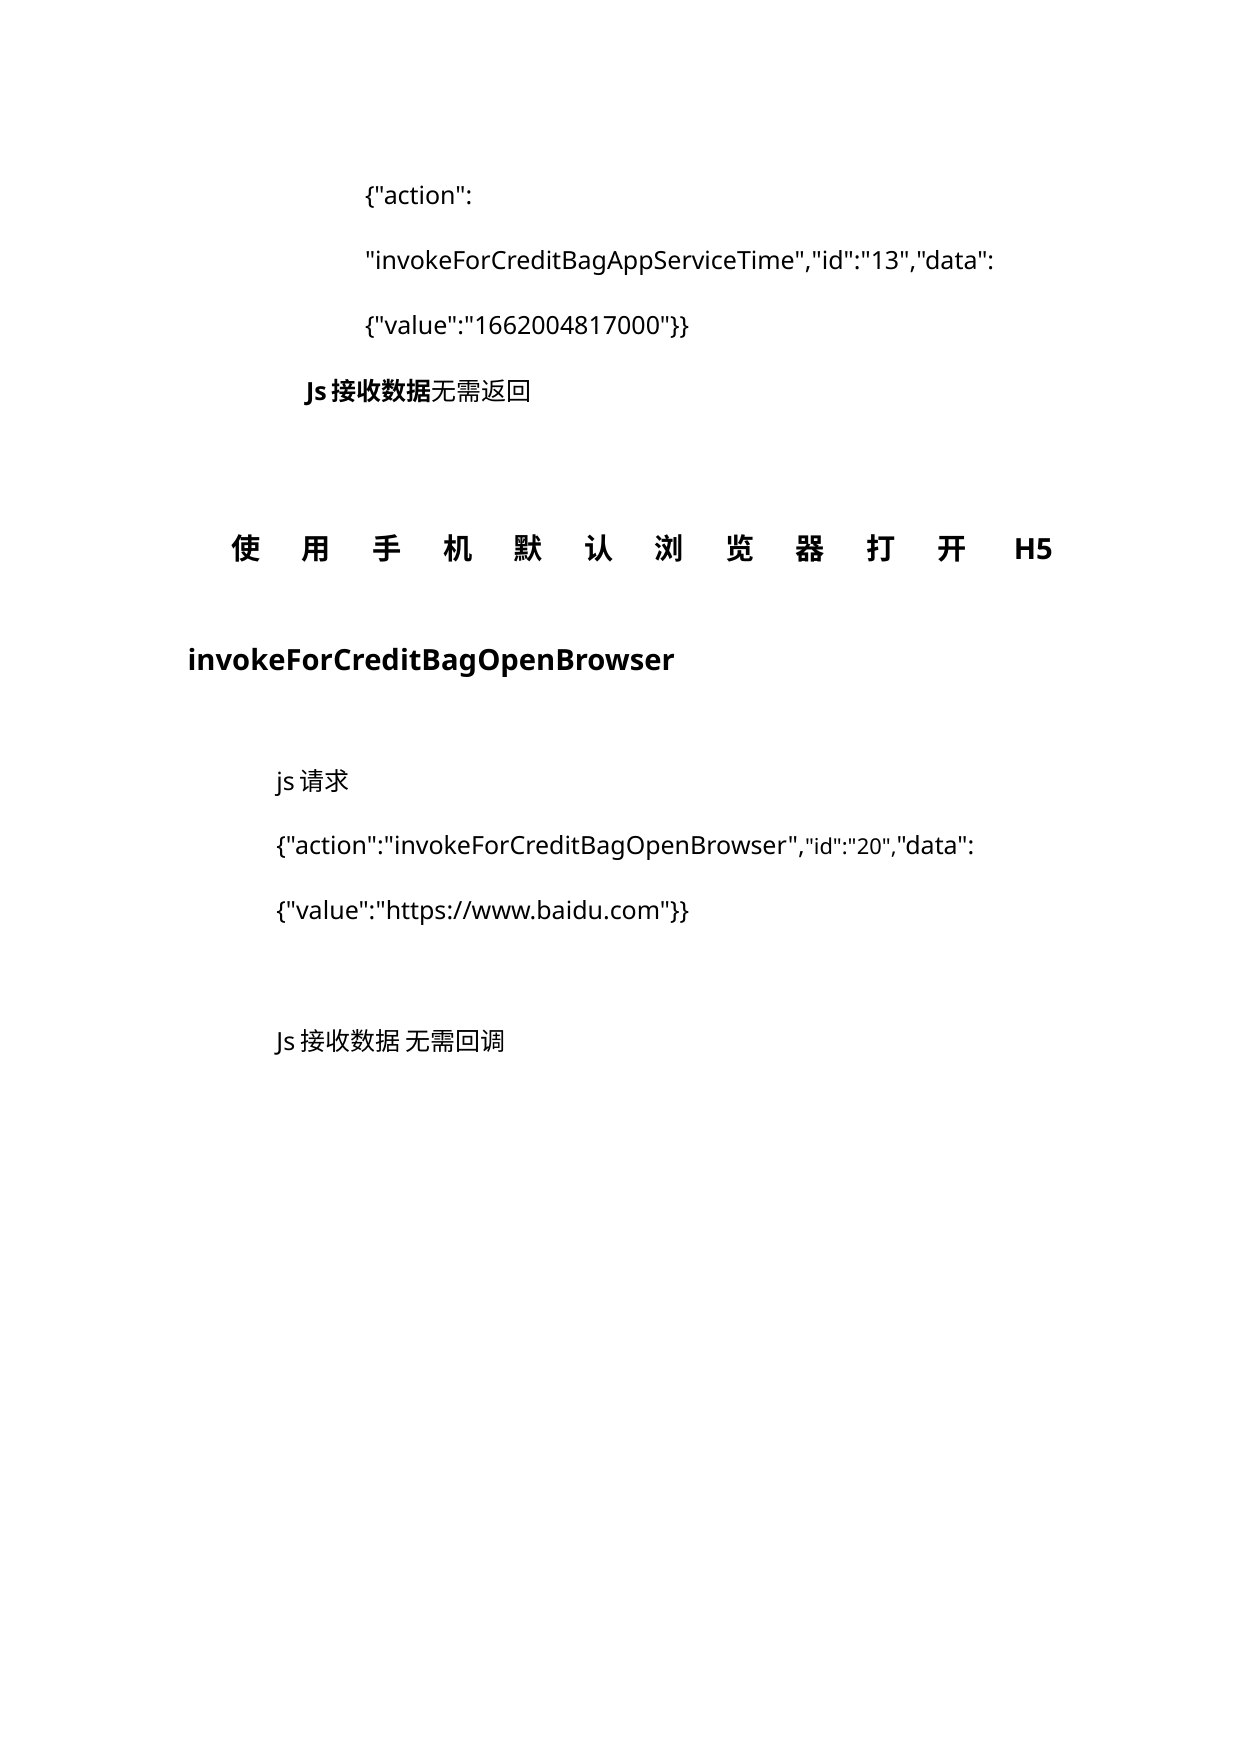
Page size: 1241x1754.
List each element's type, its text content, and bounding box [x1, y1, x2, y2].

text Js接收数据无需返回 [306, 357, 1053, 422]
text js请求 [276, 747, 1053, 812]
text Js接收数据 无需回调 [276, 1007, 1053, 1072]
text {"action":"invokeForCreditBagAppServiceTime","id":"13","data":{"value":"1662004817000"}} [365, 162, 1053, 357]
text {"action":"invokeForCreditBagOpenBrowser","id":"20","data":{"value":"https://www.baidu.com"}} [276, 812, 1053, 942]
subtitle 使用手机默认浏览器打开H5 invokeForCreditBagOpenBrowser [187, 514, 1053, 691]
